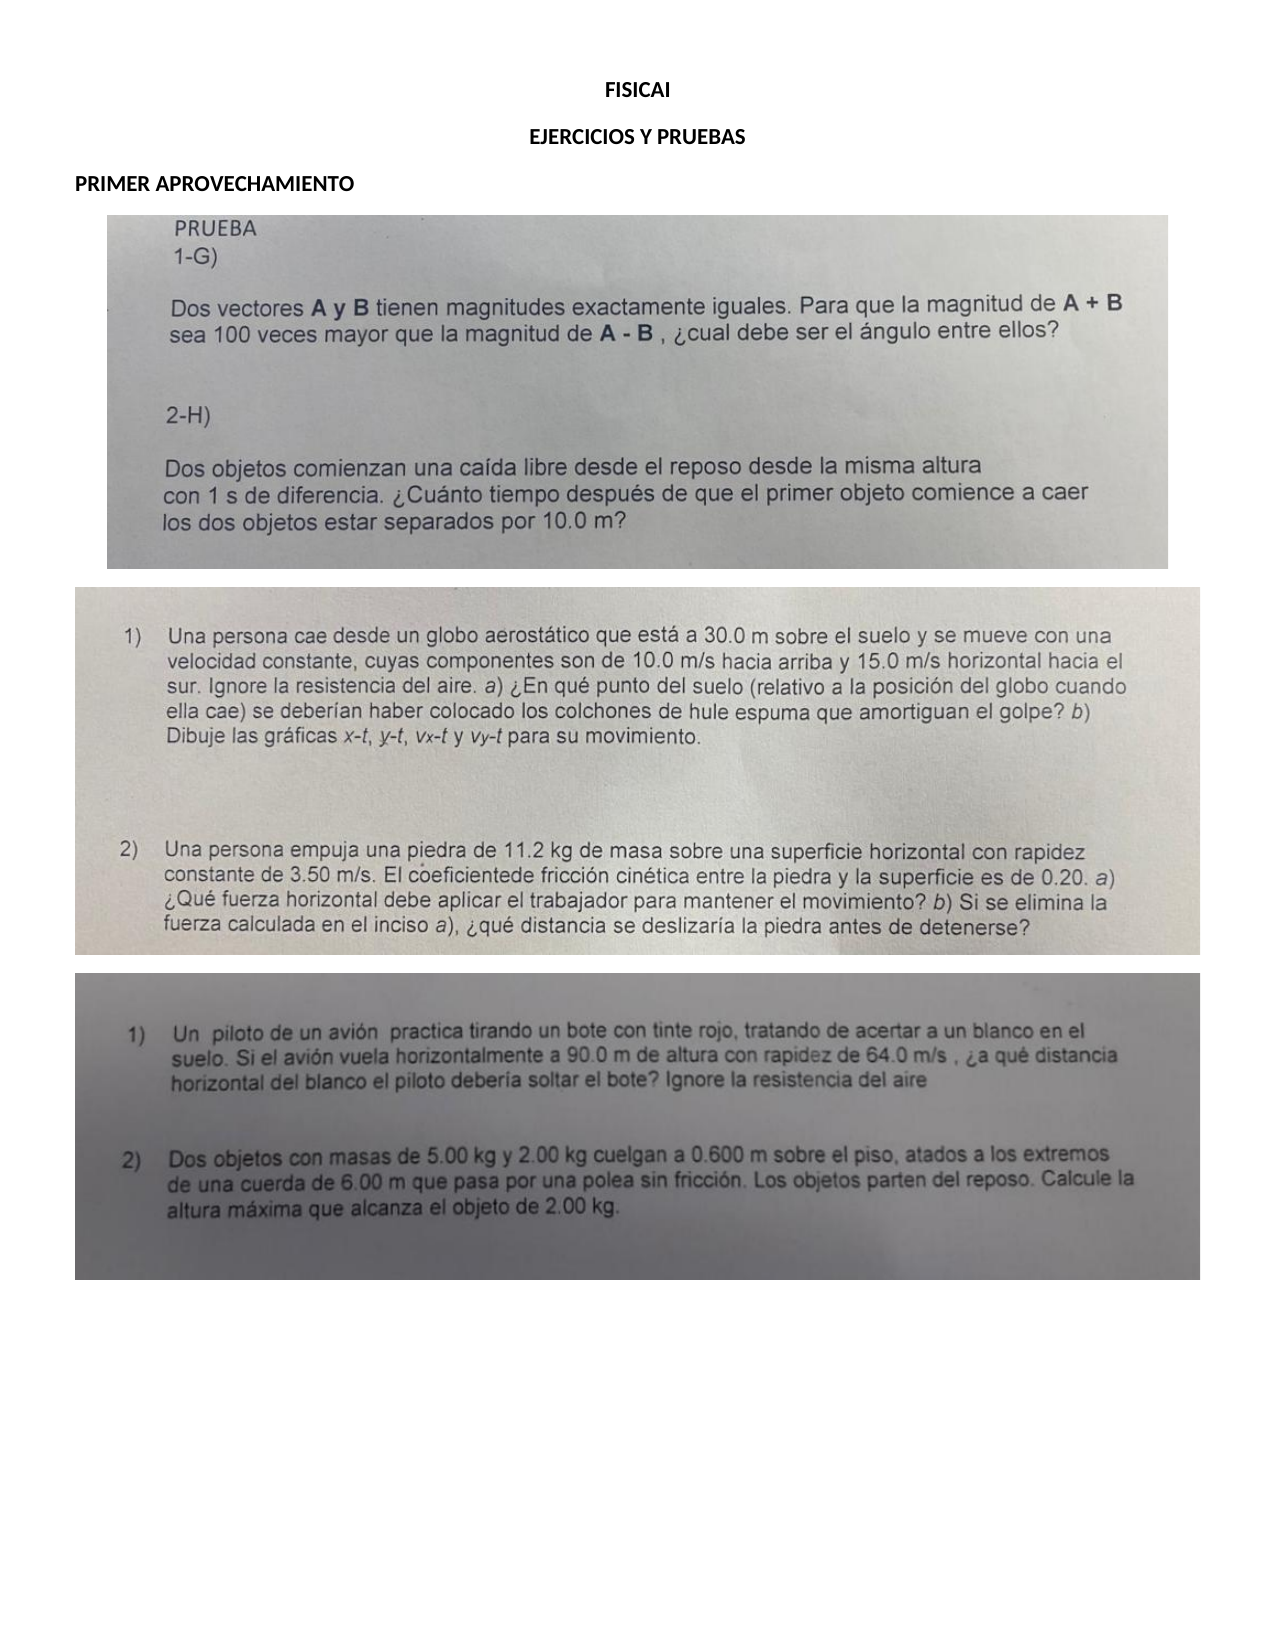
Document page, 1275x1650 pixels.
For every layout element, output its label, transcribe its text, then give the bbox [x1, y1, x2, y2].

text EJERCICIOS Y PRUEBAS [75, 122, 1200, 150]
picture [107, 215, 1169, 569]
picture [75, 587, 1200, 955]
text FISICAI [75, 75, 1200, 103]
picture [75, 973, 1200, 1280]
text PRIMER APROVECHAMIENTO [75, 169, 1200, 197]
